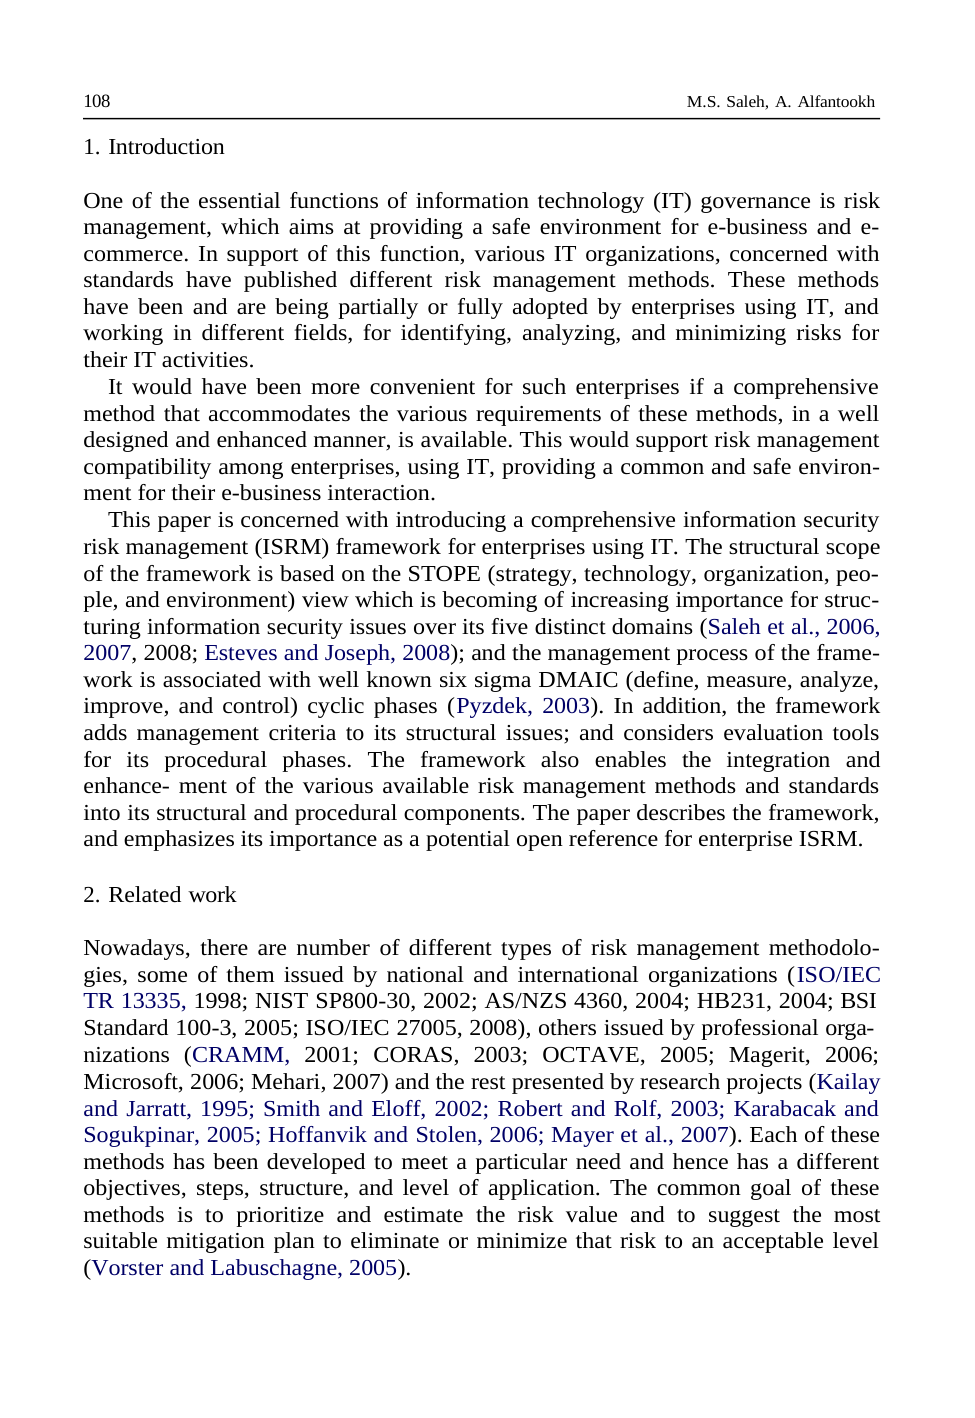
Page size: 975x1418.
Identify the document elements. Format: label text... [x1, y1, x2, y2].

text It would have been more convenient for such enterprises if a comprehensive method that accommodates the various requirements of these methods, in a well designed and enhanced manner, is available. This would support risk management compatibility among enterprises, using IT, providing a common and safe environ- ment for their e-business interaction. [83, 373, 881, 506]
text Standard 100-3, 2005; ISO/IEC 27005, 2008), others issued by professional orga- [83, 1014, 904, 1041]
text This paper is concerned with introducing a comprehensive information security risk management (ISRM) framework for enterprises using IT. The structural scope of the framework is based on the STOPE (strategy, technology, organization, peo- ple, and environment) view which is becoming of increasing importance for struc- turing information security issues over its five distinct domains (Saleh et al., 2006, 2007, 2008; Esteves and Joseph, 2008); and the management process of the frame- work is associated with well known six sigma DMAIC (define, measure, analyze, improve, and control) cyclic phases (Pyzdek, 2003). In addition, the framework adds management criteria to its structural issues; and considers evaluation tools for its procedural phases. The framework also enables the integration and enhance- ment of the various available risk management methods and standards into its structural and procedural components. The paper describes the framework, and emphasizes its importance as a potential open reference for enterprise ISRM. [83, 507, 881, 852]
text One of the essential functions of information technology (IT) governance is risk management, which aims at providing a safe environment for e-business and e- commerce. In support of this function, various IT organizations, concerned with standards have published different risk management methods. These methods have been and are being partially or fully adopted by enterprises using IT, and working in different fields, for identifying, analyzing, and minimizing risks for their IT activities. [83, 187, 881, 372]
list Introduction [83, 133, 904, 159]
text Microsoft, 2006; Mehari, 2007) and the rest presented by research projects (Kailay and Jarratt, 1995; Smith and Eloff, 2002; Robert and Rolf, 2003; Karabacak and Sogukpinar, 2005; Hoffanvik and Stolen, 2006; Mayer et al., 2007). Each of these methods has been developed to meet a particular need and hence has a different objectives, steps, structure, and level of application. The common goal of these methods is to prioritize and estimate the risk value and to suggest the most suitable mitigation plan to eliminate or minimize that risk to an acceptable level (Vorster and Labuschagne, 2005). [83, 1068, 881, 1281]
text nizations (CRAMM, 2001; CORAS, 2003; OCTAVE, 2005; Magerit, 2006; [83, 1041, 904, 1067]
text Nowadays, there are number of different types of risk management methodolo- gies, some of them issued by national and international organizations (ISO/IEC TR 13335, 1998; NIST SP800-30, 2002; AS/NZS 4360, 2004; HB231, 2004; BSI [83, 934, 881, 1014]
list Related work [83, 881, 904, 907]
